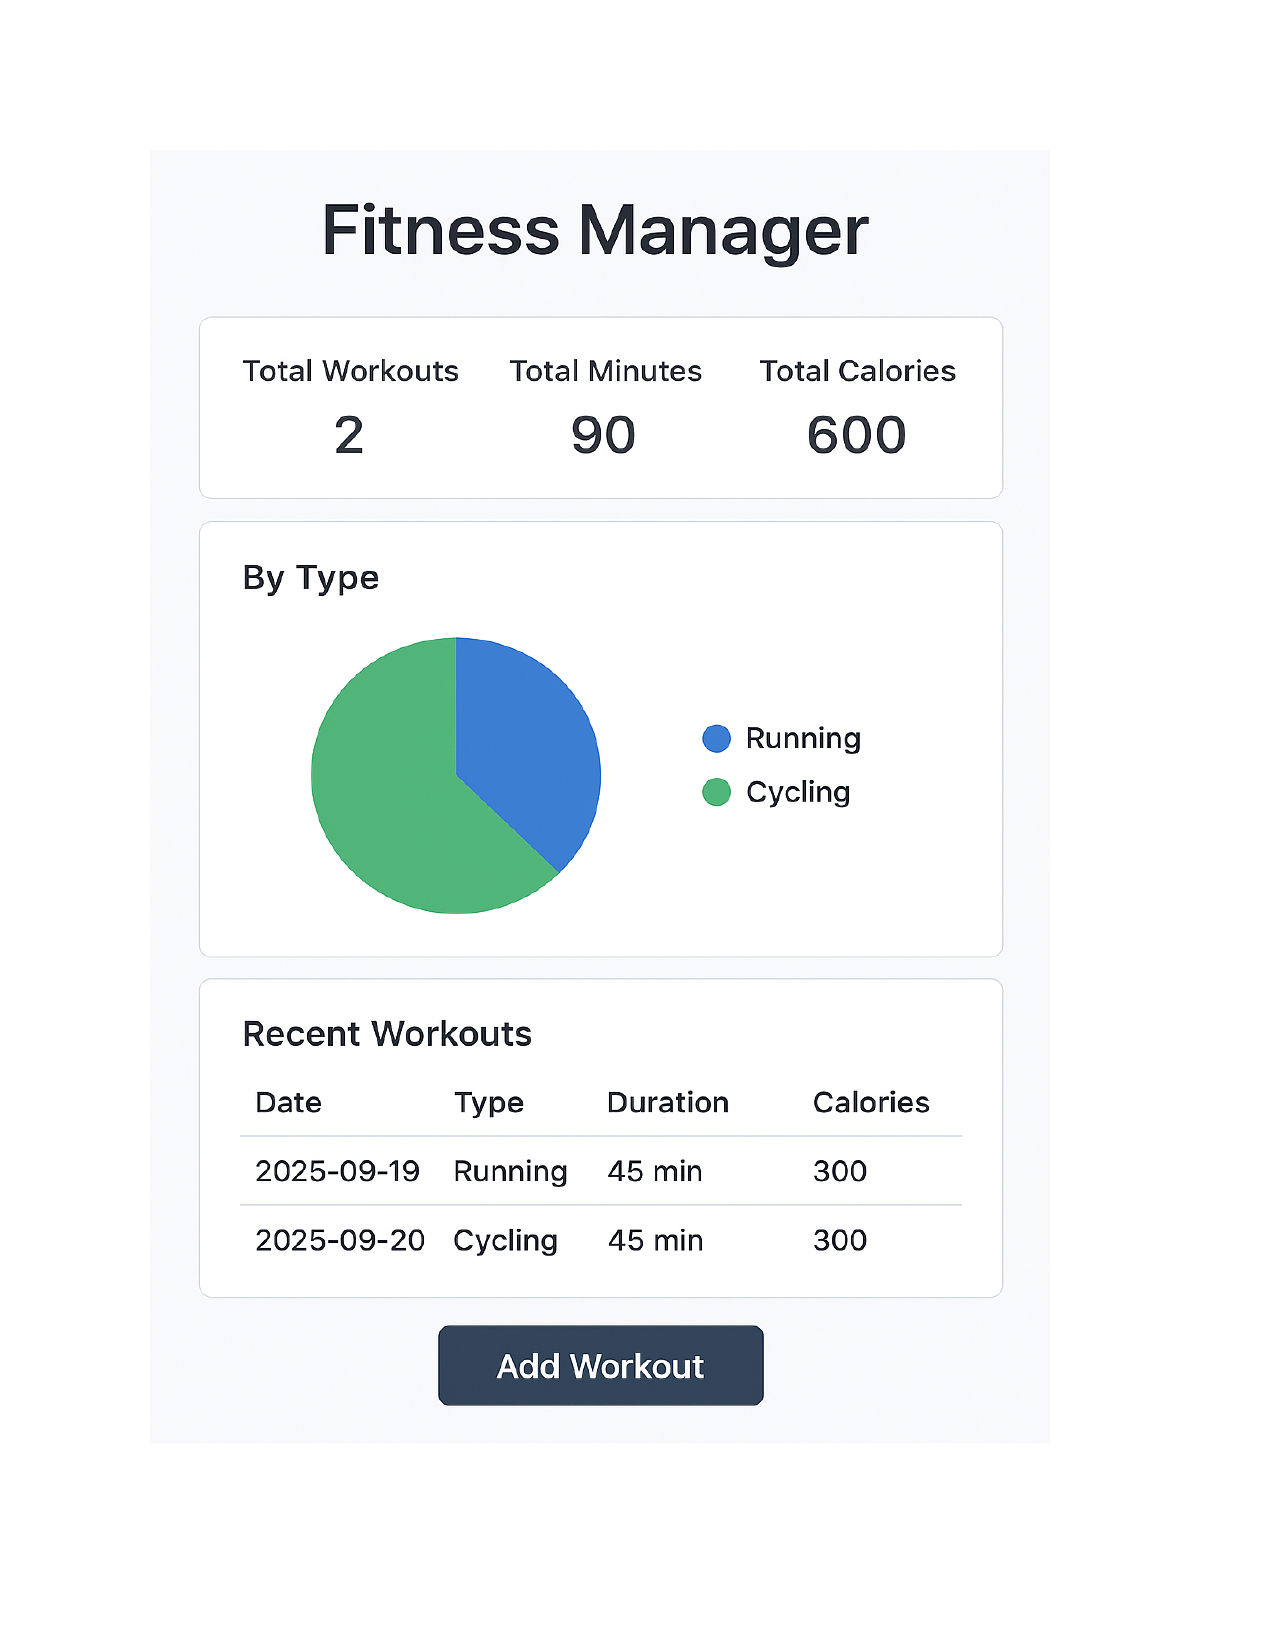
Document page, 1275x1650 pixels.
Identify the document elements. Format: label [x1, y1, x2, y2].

picture [150, 150, 1050, 1443]
